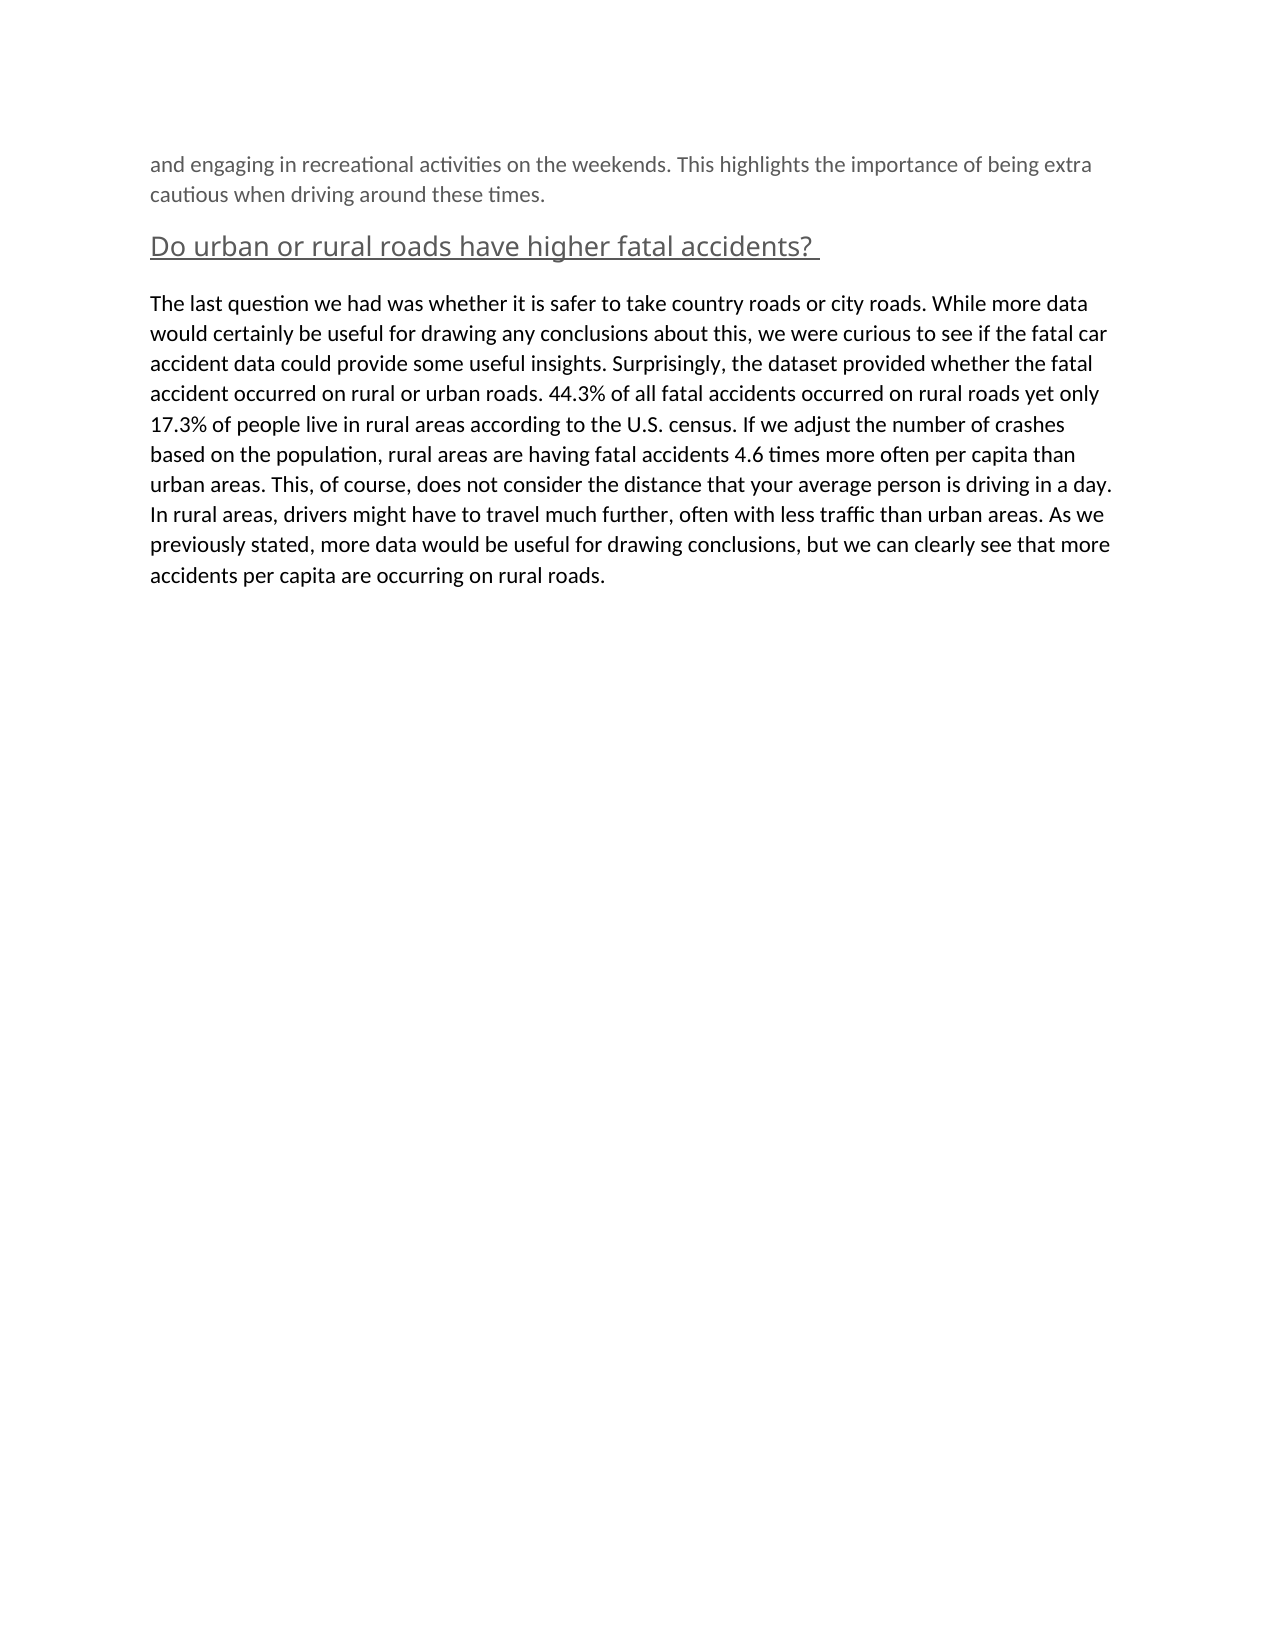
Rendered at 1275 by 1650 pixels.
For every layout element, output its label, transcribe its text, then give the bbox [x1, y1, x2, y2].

text The last question we had was whether it is safer to take country roads or city roads. While more data would certainly be useful for drawing any conclusions about this, we were curious to see if the fatal car accident data could provide some useful insights. Surprisingly, the dataset provided whether the fatal accident occurred on rural or urban roads. 44.3% of all fatal accidents occurred on rural roads yet only 17.3% of people live in rural areas according to the U.S. census. If we adjust the number of crashes based on the population, rural areas are having fatal accidents 4.6 times more often per capita than urban areas. This, of course, does not consider the distance that your average person is driving in a day. In rural areas, drivers might have to travel much further, often with less traffic than urban areas. As we previously stated, more data would be useful for drawing conclusions, but we can clearly see that more accidents per capita are occurring on rural roads. [150, 289, 1125, 589]
text Do urban or rural roads have higher fatal accidents? [150, 227, 1125, 264]
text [150, 150, 1125, 208]
